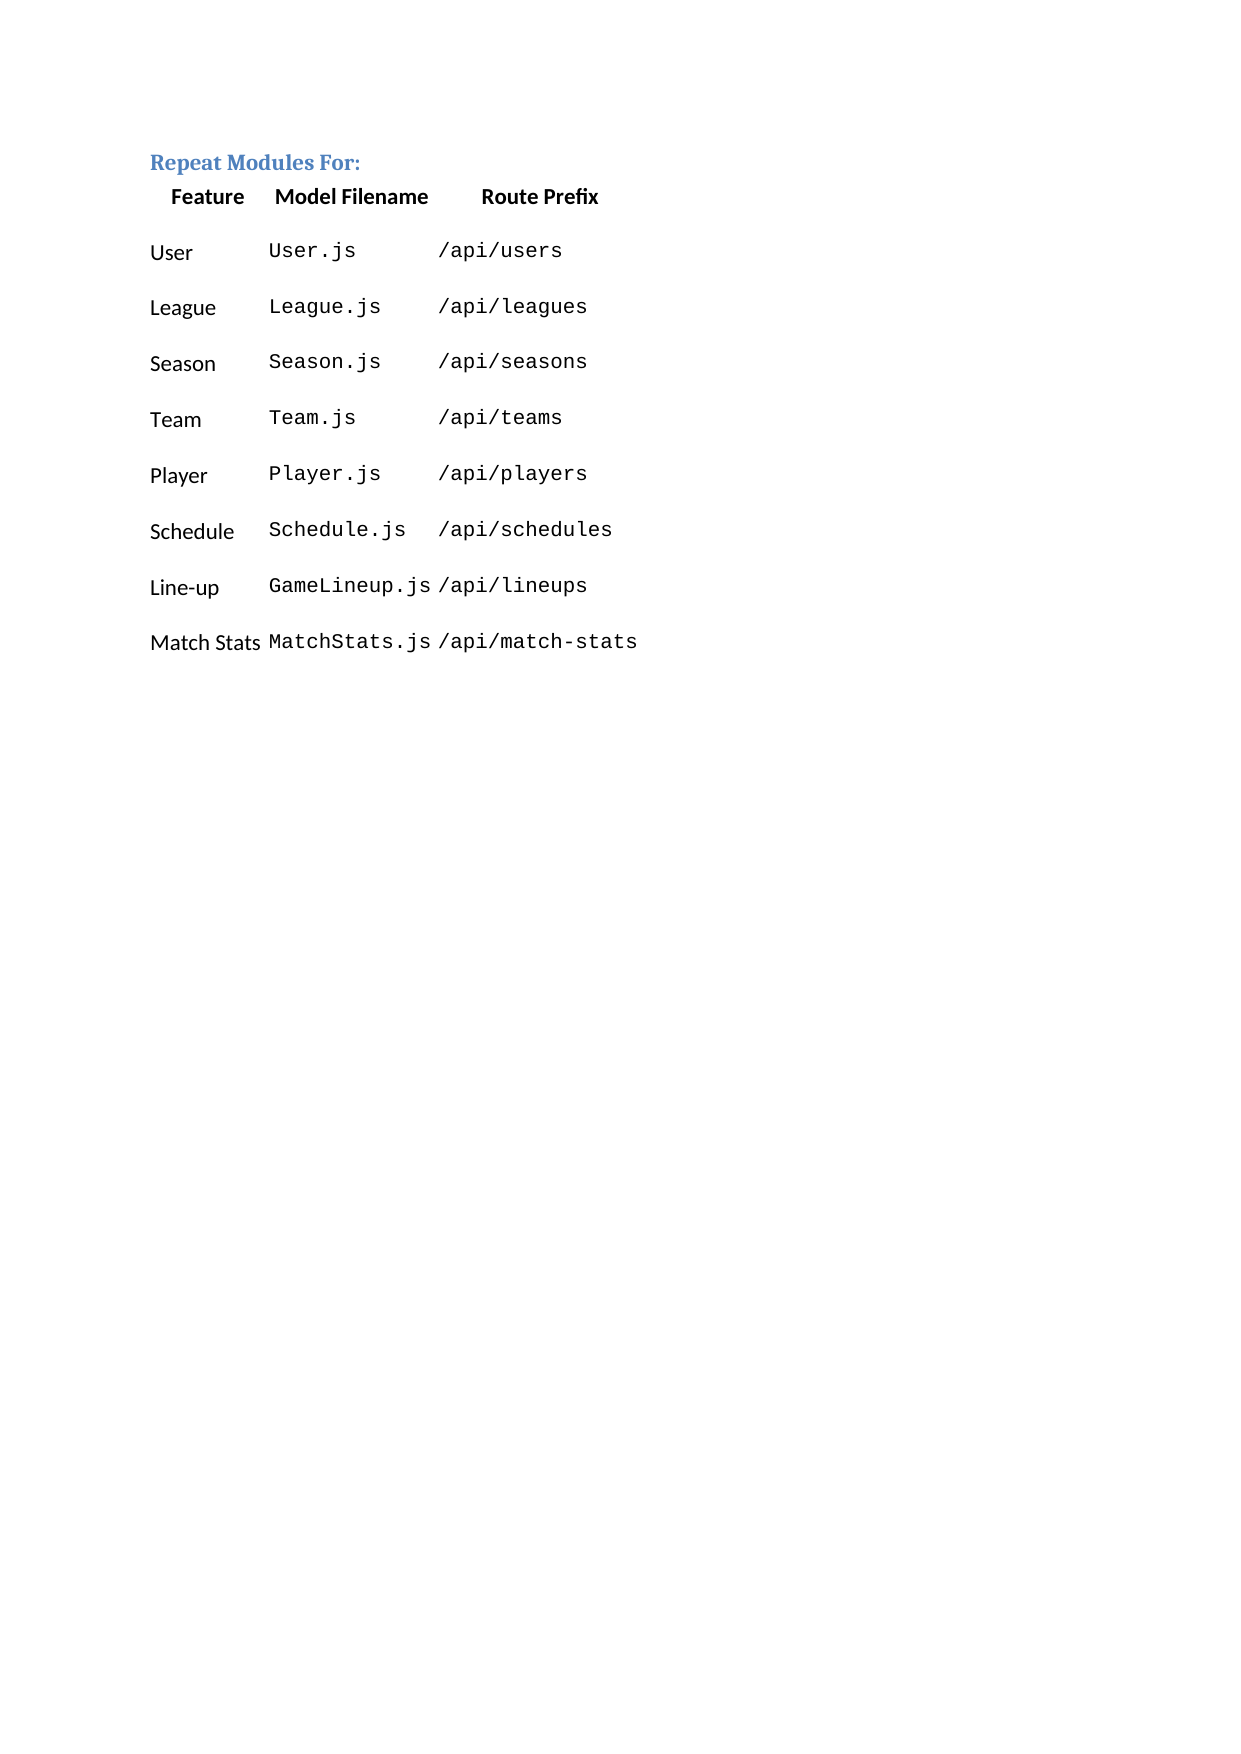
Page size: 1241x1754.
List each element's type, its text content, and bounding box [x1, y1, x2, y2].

table_cell Team.js [267, 404, 436, 459]
table_cell Player.js [267, 459, 436, 515]
table_cell League [149, 292, 267, 348]
table_cell Match Stats [149, 627, 267, 683]
table_cell Schedule.js [267, 515, 436, 571]
table_header Feature [149, 180, 267, 236]
table_header Route Prefix [436, 180, 644, 236]
table_cell /api/leagues [436, 292, 644, 348]
table_cell User.js [267, 236, 436, 292]
table_header Model Filename [267, 180, 436, 236]
table_cell User [149, 236, 267, 292]
table_cell /api/users [436, 236, 644, 292]
table_cell /api/lineups [436, 571, 644, 627]
table_cell Team [149, 404, 267, 459]
table_cell Line-up [149, 571, 267, 627]
table_cell Schedule [149, 515, 267, 571]
subtitle Repeat Modules For: [150, 150, 1090, 176]
table_cell /api/schedules [436, 515, 644, 571]
table_cell /api/match-stats [436, 627, 644, 683]
table_cell MatchStats.js [267, 627, 436, 683]
table_cell Season.js [267, 348, 436, 403]
table_cell /api/teams [436, 404, 644, 459]
table_cell Player [149, 459, 267, 515]
table_cell GameLineup.js [267, 571, 436, 627]
table_cell Season [149, 348, 267, 403]
table_cell League.js [267, 292, 436, 348]
table_cell /api/seasons [436, 348, 644, 403]
table_cell /api/players [436, 459, 644, 515]
